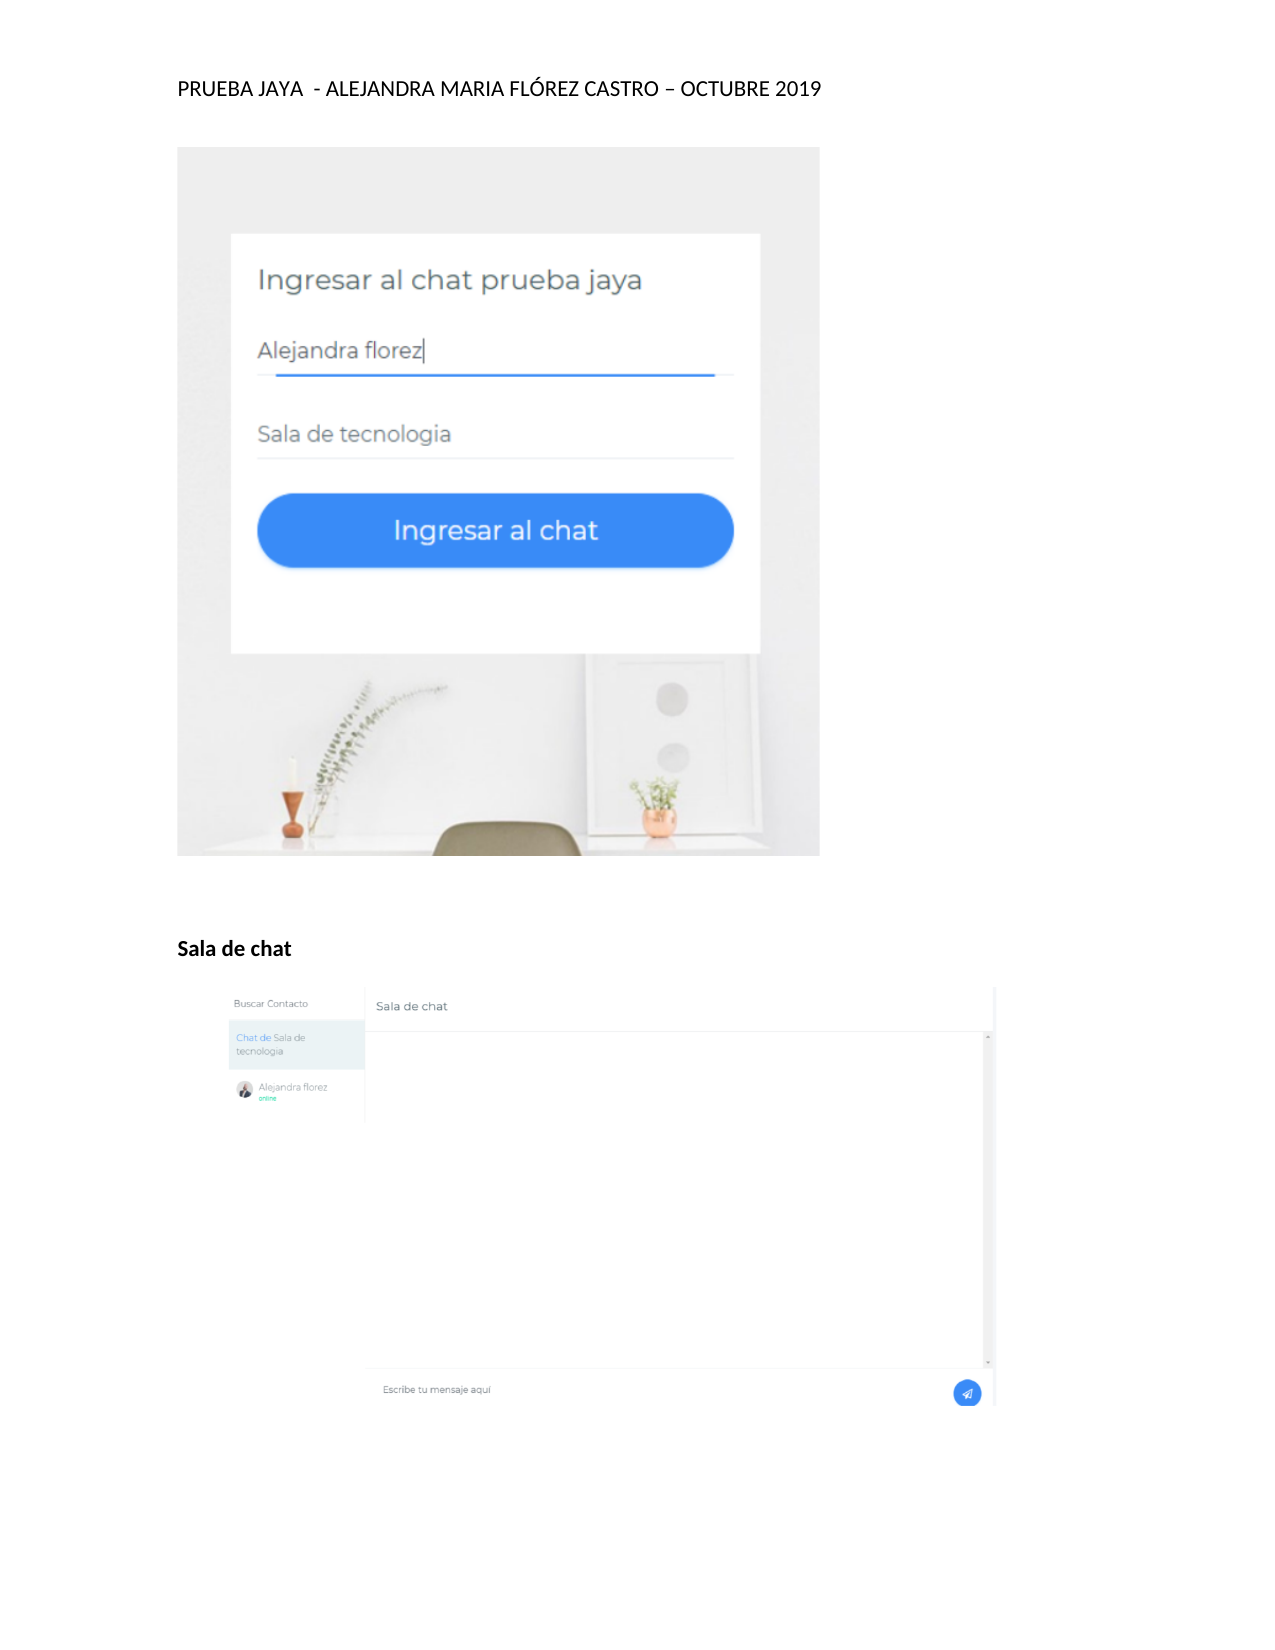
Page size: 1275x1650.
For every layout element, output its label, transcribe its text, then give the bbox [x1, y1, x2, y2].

picture [177, 147, 820, 856]
picture [227, 987, 996, 1406]
text Sala de chat [177, 934, 1098, 962]
